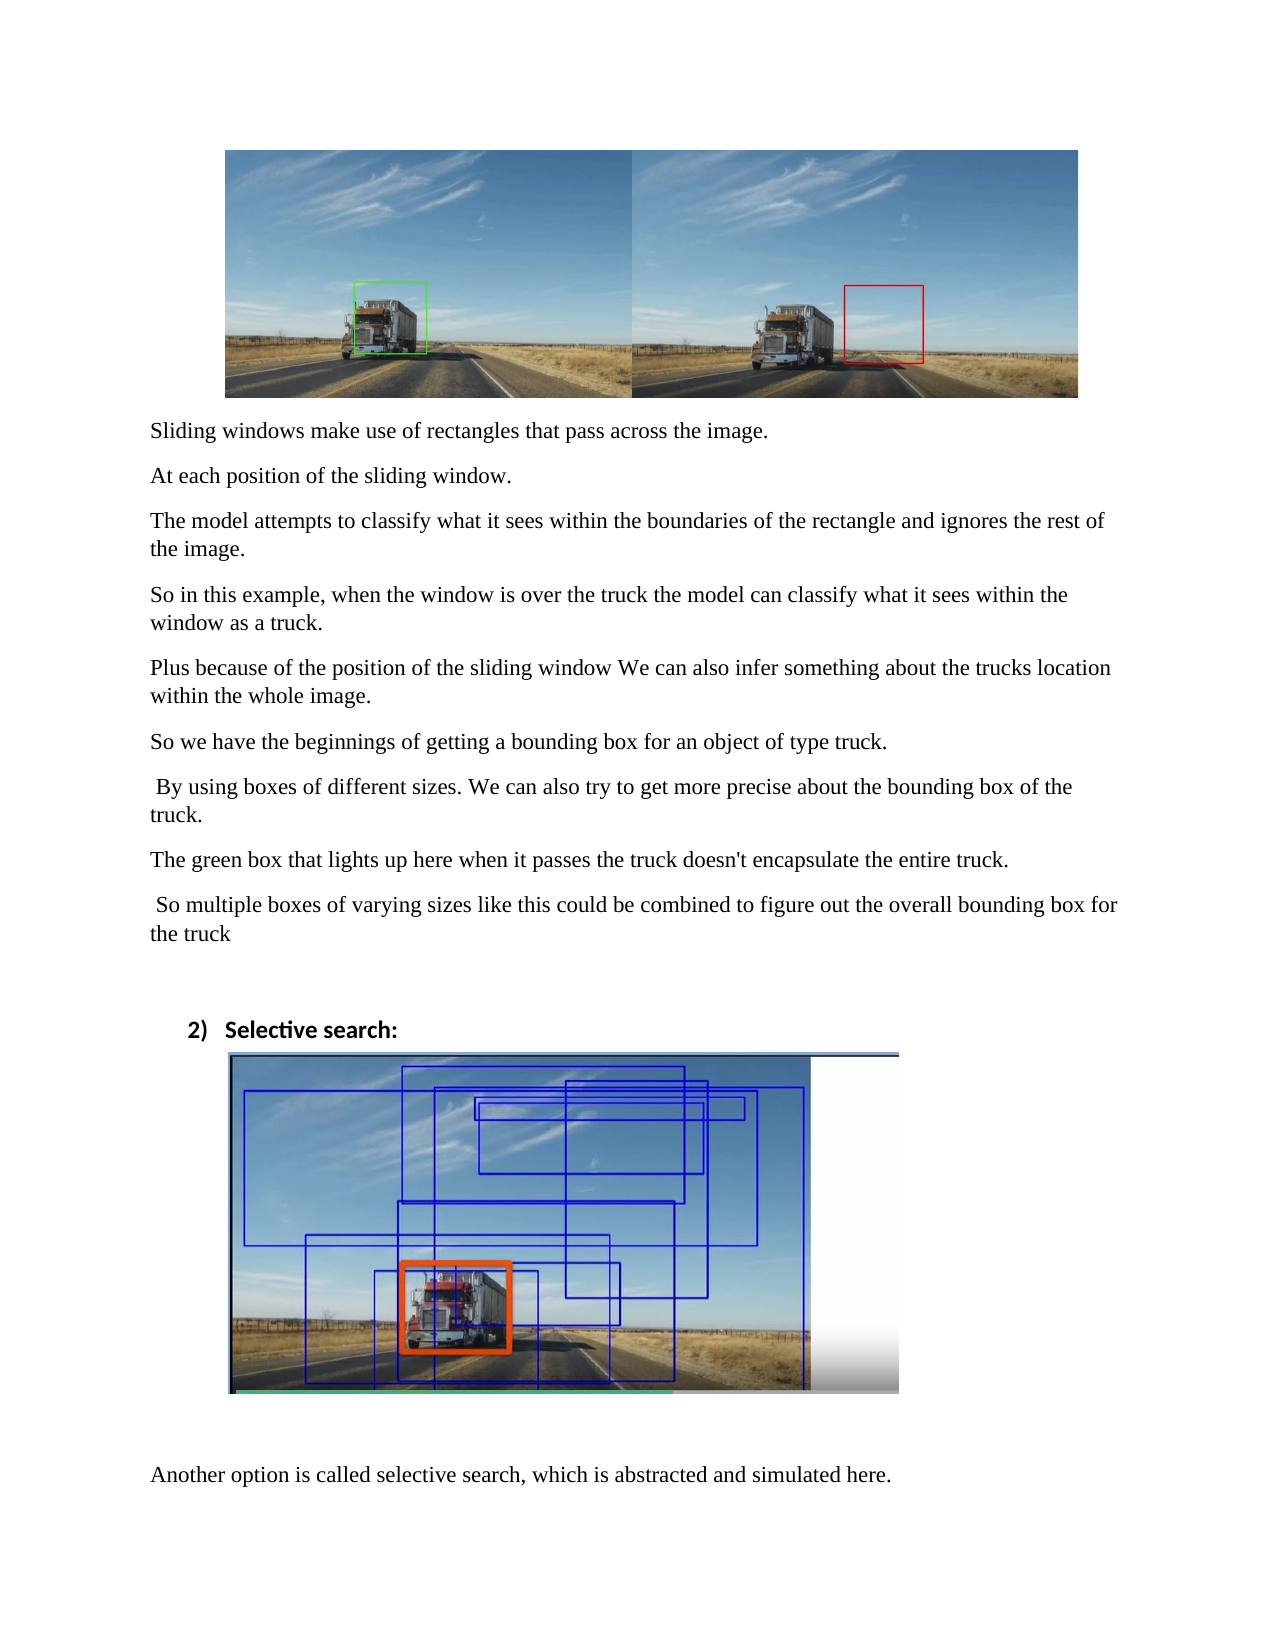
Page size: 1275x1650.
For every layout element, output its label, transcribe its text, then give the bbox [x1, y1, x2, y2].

text The green box that lights up here when it passes the truck doesn't encapsulate the entire truck. [150, 846, 1125, 873]
text Another option is called selective search, which is abstracted and simulated here. [150, 1462, 1125, 1488]
list Selective search: [187, 1014, 1125, 1045]
text By using boxes of different sizes. We can also try to get more precise about the bounding box of the truck. [150, 773, 1125, 828]
text Sliding windows make use of rectangles that pass across the image. [150, 417, 1125, 443]
text So we have the beginnings of getting a bounding box for an object of type truck. [150, 728, 1125, 754]
text At each position of the sliding window. [150, 462, 1125, 488]
text So in this example, when the window is over the truck the model can classify what it sees within the window as a truck. [150, 581, 1125, 635]
text So multiple boxes of varying sizes like this could be combined to figure out the overall bounding box for the truck [150, 891, 1125, 946]
text The model attempts to classify what it sees within the boundaries of the rectangle and ignores the rest of the image. [150, 507, 1125, 562]
picture [225, 150, 1079, 398]
picture [225, 1047, 899, 1394]
text Plus because of the position of the sliding window We can also infer something about the trucks location within the whole image. [150, 654, 1125, 709]
